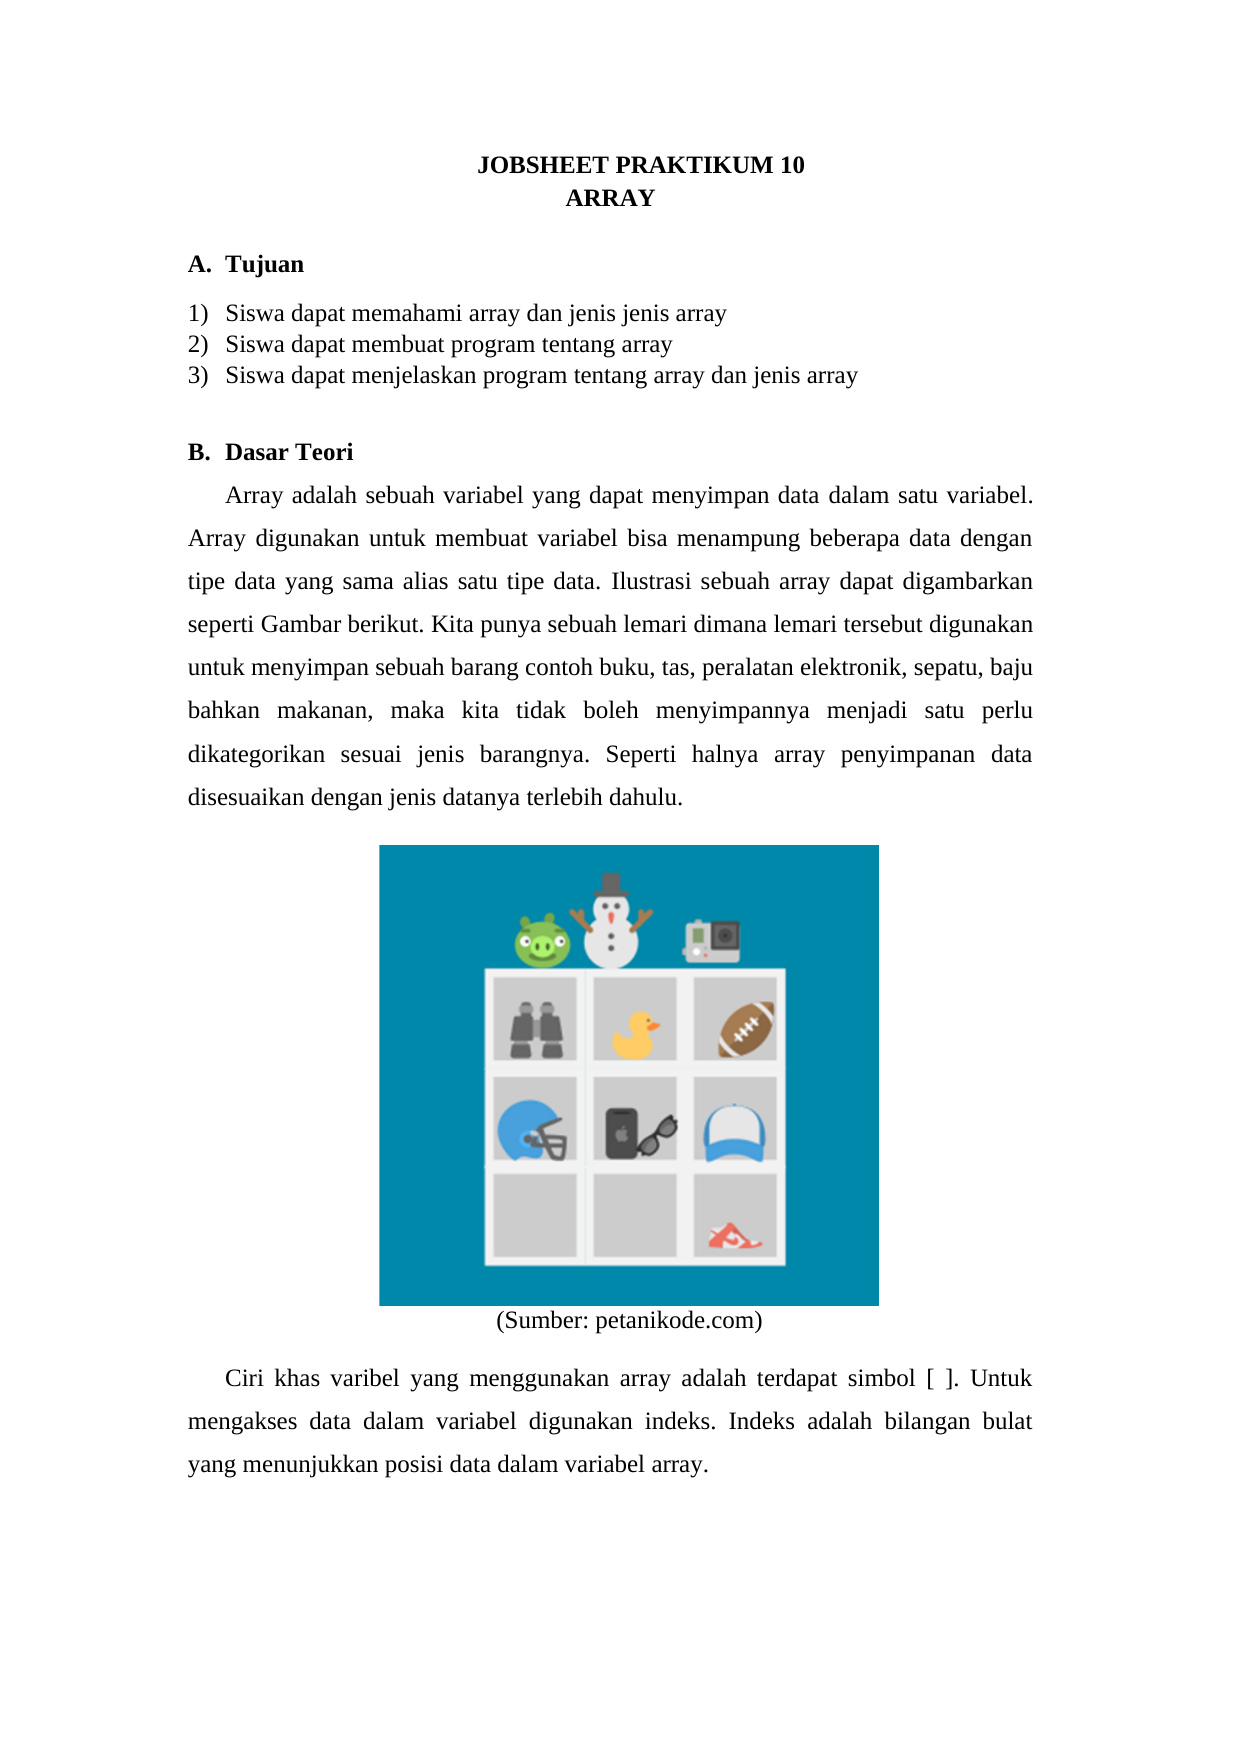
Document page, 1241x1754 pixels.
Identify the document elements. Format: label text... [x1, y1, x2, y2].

text Ciri khas varibel yang menggunakan array adalah terdapat simbol [ ]. Untuk mengakses data dalam variabel digunakan indeks. Indeks adalah bilangan bulat yang menunjukkan posisi data dalam variabel array. [188, 1363, 1033, 1478]
picture [484, 873, 786, 1266]
text ARRAY [188, 183, 1033, 212]
list Dasar Teori [188, 437, 1033, 466]
list Siswa dapat menjelaskan program tentang array dan jenis array [188, 360, 1033, 389]
list Siswa dapat memahami array dan jenis jenis array [188, 298, 1033, 327]
text JOBSHEET PRAKTIKUM 10 [477, 150, 1033, 179]
text (Sumber: petanikode.com) [188, 1305, 1033, 1334]
list Siswa dapat membuat program tentang array [188, 329, 1033, 358]
picture [682, 919, 740, 963]
list Tujuan [188, 249, 1033, 277]
text Array adalah sebuah variabel yang dapat menyimpan data dalam satu variabel. Array digunakan untuk membuat variabel bisa menampung beberapa data dengan tipe data yang sama alias satu tipe data. Ilustrasi sebuah array dapat digambarkan seperti Gambar berikut. Kita punya sebuah lemari dimana lemari tersebut digunakan untuk menyimpan sebuah barang contoh buku, tas, peralatan elektronik, sepatu, baju bahkan makanan, maka kita tidak boleh menyimpannya menjadi satu perlu dikategorikan sesuai jenis barangnya. Seperti halnya array penyimpanan data disesuaikan dengan jenis datanya terlebih dahulu. [188, 480, 1033, 811]
